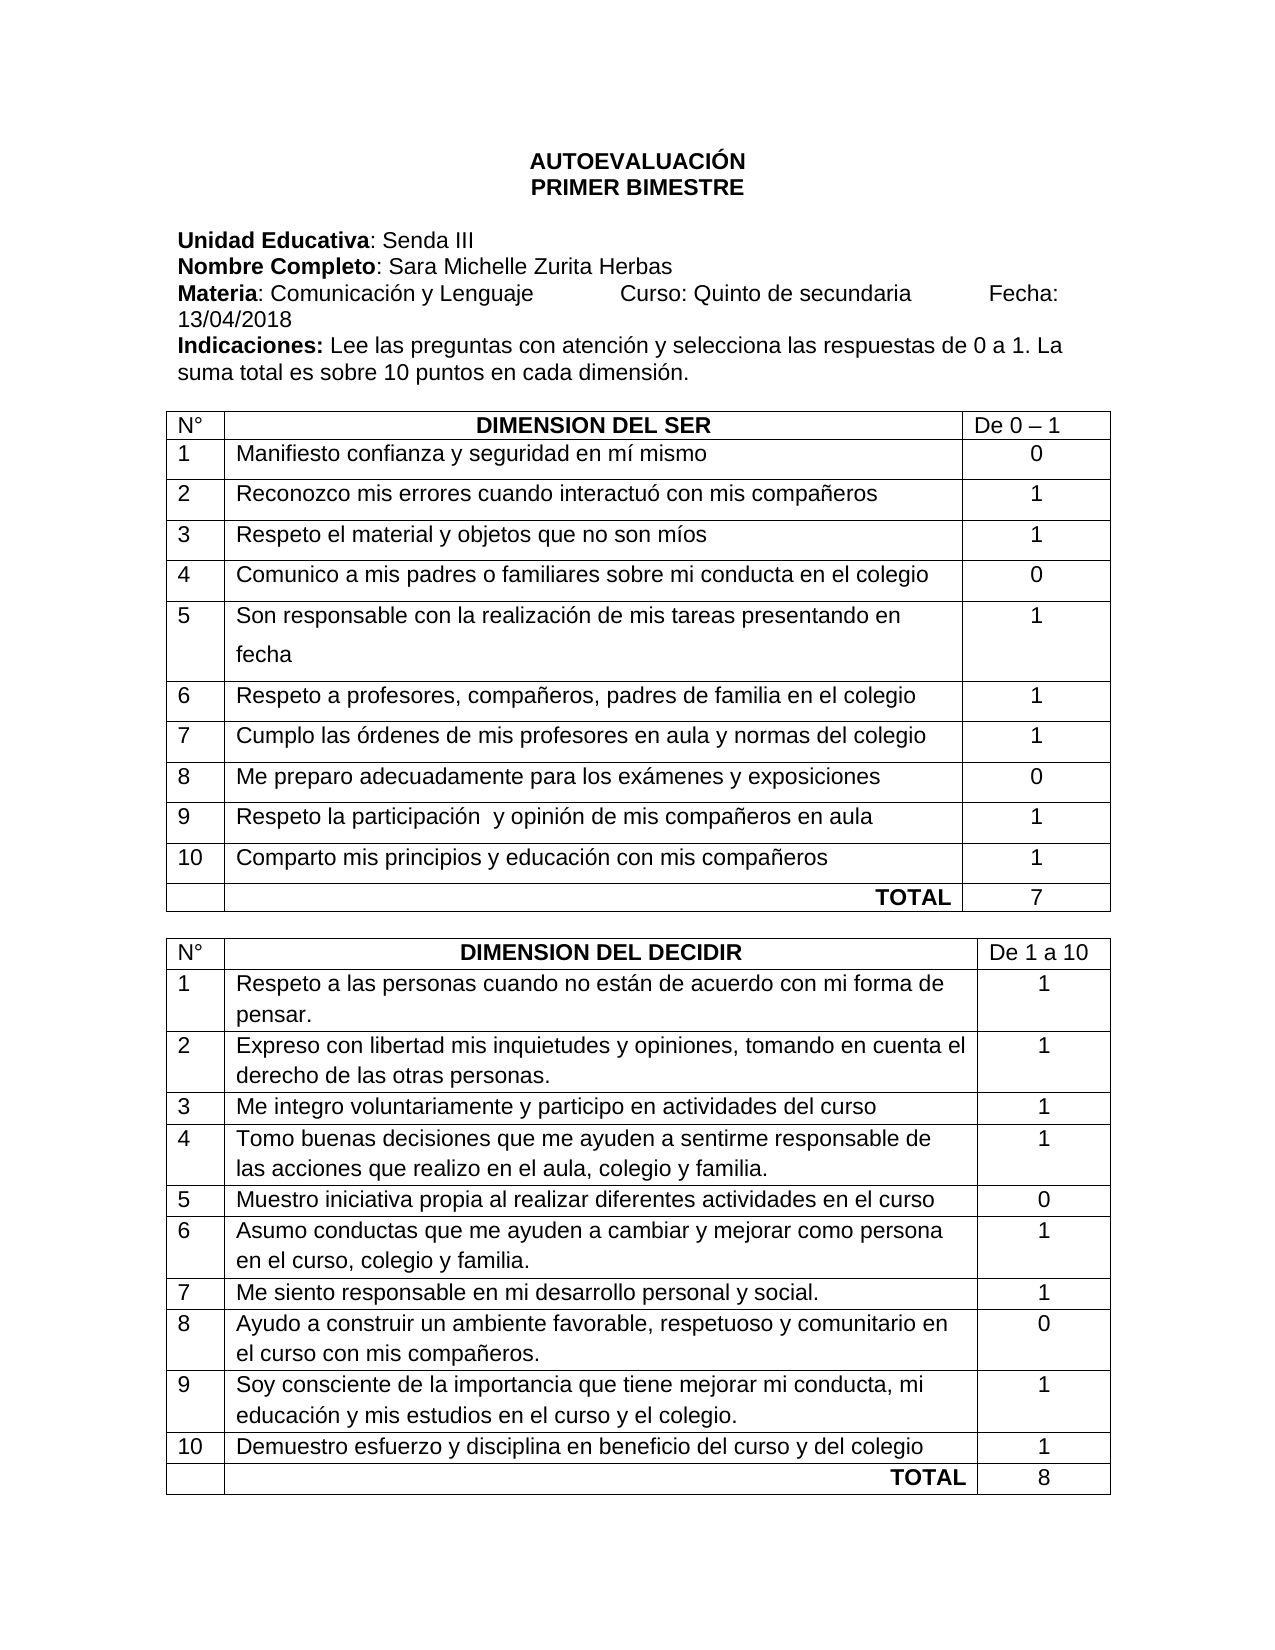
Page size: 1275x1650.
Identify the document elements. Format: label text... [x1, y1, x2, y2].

table_cell 1 [978, 1125, 1110, 1185]
table_cell 6 [167, 682, 224, 721]
table_cell Son responsable con la realización de mis tareas presentando en fecha [225, 602, 962, 681]
table_cell Respeto a profesores, compañeros, padres de familia en el colegio [225, 682, 962, 721]
table_cell 1 [963, 521, 1110, 560]
table_cell Respeto a las personas cuando no están de acuerdo con mi forma de pensar. [225, 970, 977, 1031]
table_cell Comparto mis principios y educación con mis compañeros [225, 844, 962, 883]
table_cell 3 [167, 1093, 224, 1123]
table_cell 1 [978, 1093, 1110, 1123]
table_cell TOTAL [225, 884, 962, 911]
table_cell Me preparo adecuadamente para los exámenes y exposiciones [225, 763, 962, 802]
text AUTOEVALUACIÓN [177, 148, 1098, 174]
table_cell 1 [963, 844, 1110, 883]
table_cell 1 [978, 1217, 1110, 1278]
table_cell Tomo buenas decisiones que me ayuden a sentirme responsable de las acciones que realizo en el aula, colegio y familia. [225, 1125, 977, 1185]
table_cell Soy consciente de la importancia que tiene mejorar mi conducta, mi educación y mis estudios en el curso y el colegio. [225, 1371, 977, 1432]
table_cell TOTAL [225, 1464, 977, 1494]
table_cell Me siento responsable en mi desarrollo personal y social. [225, 1279, 977, 1309]
text Nombre Completo: Sara Michelle Zurita Herbas [177, 253, 1098, 279]
table_cell Reconozco mis errores cuando interactuó con mis compañeros [225, 480, 962, 520]
table_cell Demuestro esfuerzo y disciplina en beneficio del curso y del colegio [225, 1433, 977, 1463]
table_cell 8 [167, 763, 224, 802]
table_cell 1 [978, 1032, 1110, 1092]
table_header De 0 – 1 [963, 412, 1110, 439]
table_cell 0 [978, 1186, 1110, 1216]
text Materia: Comunicación y Lenguaje Curso: Quinto de secundaria Fecha: 13/04/2018 [177, 279, 1098, 332]
table_cell Ayudo a construir un ambiente favorable, respetuoso y comunitario en el curso con mis compañeros. [225, 1310, 977, 1370]
text Unidad Educativa: Senda III [177, 227, 1098, 253]
table_cell 8 [978, 1464, 1110, 1494]
table_cell 7 [167, 1279, 224, 1309]
table_cell 1 [963, 602, 1110, 681]
table_cell 2 [167, 1032, 224, 1092]
table_cell 9 [167, 1371, 224, 1432]
table_cell 3 [167, 521, 224, 560]
table_cell 1 [963, 722, 1110, 762]
table_cell 0 [963, 763, 1110, 802]
table_cell 9 [167, 803, 224, 843]
table_cell Respeto el material y objetos que no son míos [225, 521, 962, 560]
table_cell Me integro voluntariamente y participo en actividades del curso [225, 1093, 977, 1123]
table_header N° [167, 939, 224, 969]
table_cell 4 [167, 561, 224, 601]
table_cell 1 [963, 803, 1110, 843]
table_cell Muestro iniciativa propia al realizar diferentes actividades en el curso [225, 1186, 977, 1216]
table_cell Expreso con libertad mis inquietudes y opiniones, tomando en cuenta el derecho de las otras personas. [225, 1032, 977, 1092]
table_cell Comunico a mis padres o familiares sobre mi conducta en el colegio [225, 561, 962, 601]
table_cell 5 [167, 1186, 224, 1216]
table_cell Manifiesto confianza y seguridad en mí mismo [225, 440, 962, 479]
table_cell 1 [978, 1371, 1110, 1432]
text PRIMER BIMESTRE [177, 174, 1098, 200]
table_header De 1 a 10 [978, 939, 1110, 969]
table_cell 1 [978, 970, 1110, 1031]
table_cell Cumplo las órdenes de mis profesores en aula y normas del colegio [225, 722, 962, 762]
table_header N° [167, 412, 224, 439]
table_cell 10 [167, 1433, 224, 1463]
table_header DIMENSION DEL DECIDIR [225, 939, 977, 969]
table_header DIMENSION DEL SER [225, 412, 962, 439]
table_cell 1 [963, 682, 1110, 721]
table_cell 1 [978, 1279, 1110, 1309]
table_cell 0 [963, 440, 1110, 479]
table_cell 2 [167, 480, 224, 520]
table_cell 1 [167, 440, 224, 479]
table_cell Asumo conductas que me ayuden a cambiar y mejorar como persona en el curso, colegio y familia. [225, 1217, 977, 1278]
table_cell 1 [167, 970, 224, 1031]
table_cell 7 [963, 884, 1110, 911]
table_cell 6 [167, 1217, 224, 1278]
table_cell 5 [167, 602, 224, 681]
table_cell 0 [978, 1310, 1110, 1370]
table_cell 1 [978, 1433, 1110, 1463]
table_cell 0 [963, 561, 1110, 601]
table_cell 7 [167, 722, 224, 762]
text Indicaciones: Lee las preguntas con atención y selecciona las respuestas de 0 a 1. La suma total es sobre 10 puntos en cada dimensión. [177, 332, 1098, 385]
table_cell 4 [167, 1125, 224, 1185]
table_cell Respeto la participación y opinión de mis compañeros en aula [225, 803, 962, 843]
table_cell 10 [167, 844, 224, 883]
table_cell [167, 884, 224, 911]
table_cell [167, 1464, 224, 1494]
table_cell 1 [963, 480, 1110, 520]
table_cell 8 [167, 1310, 224, 1370]
